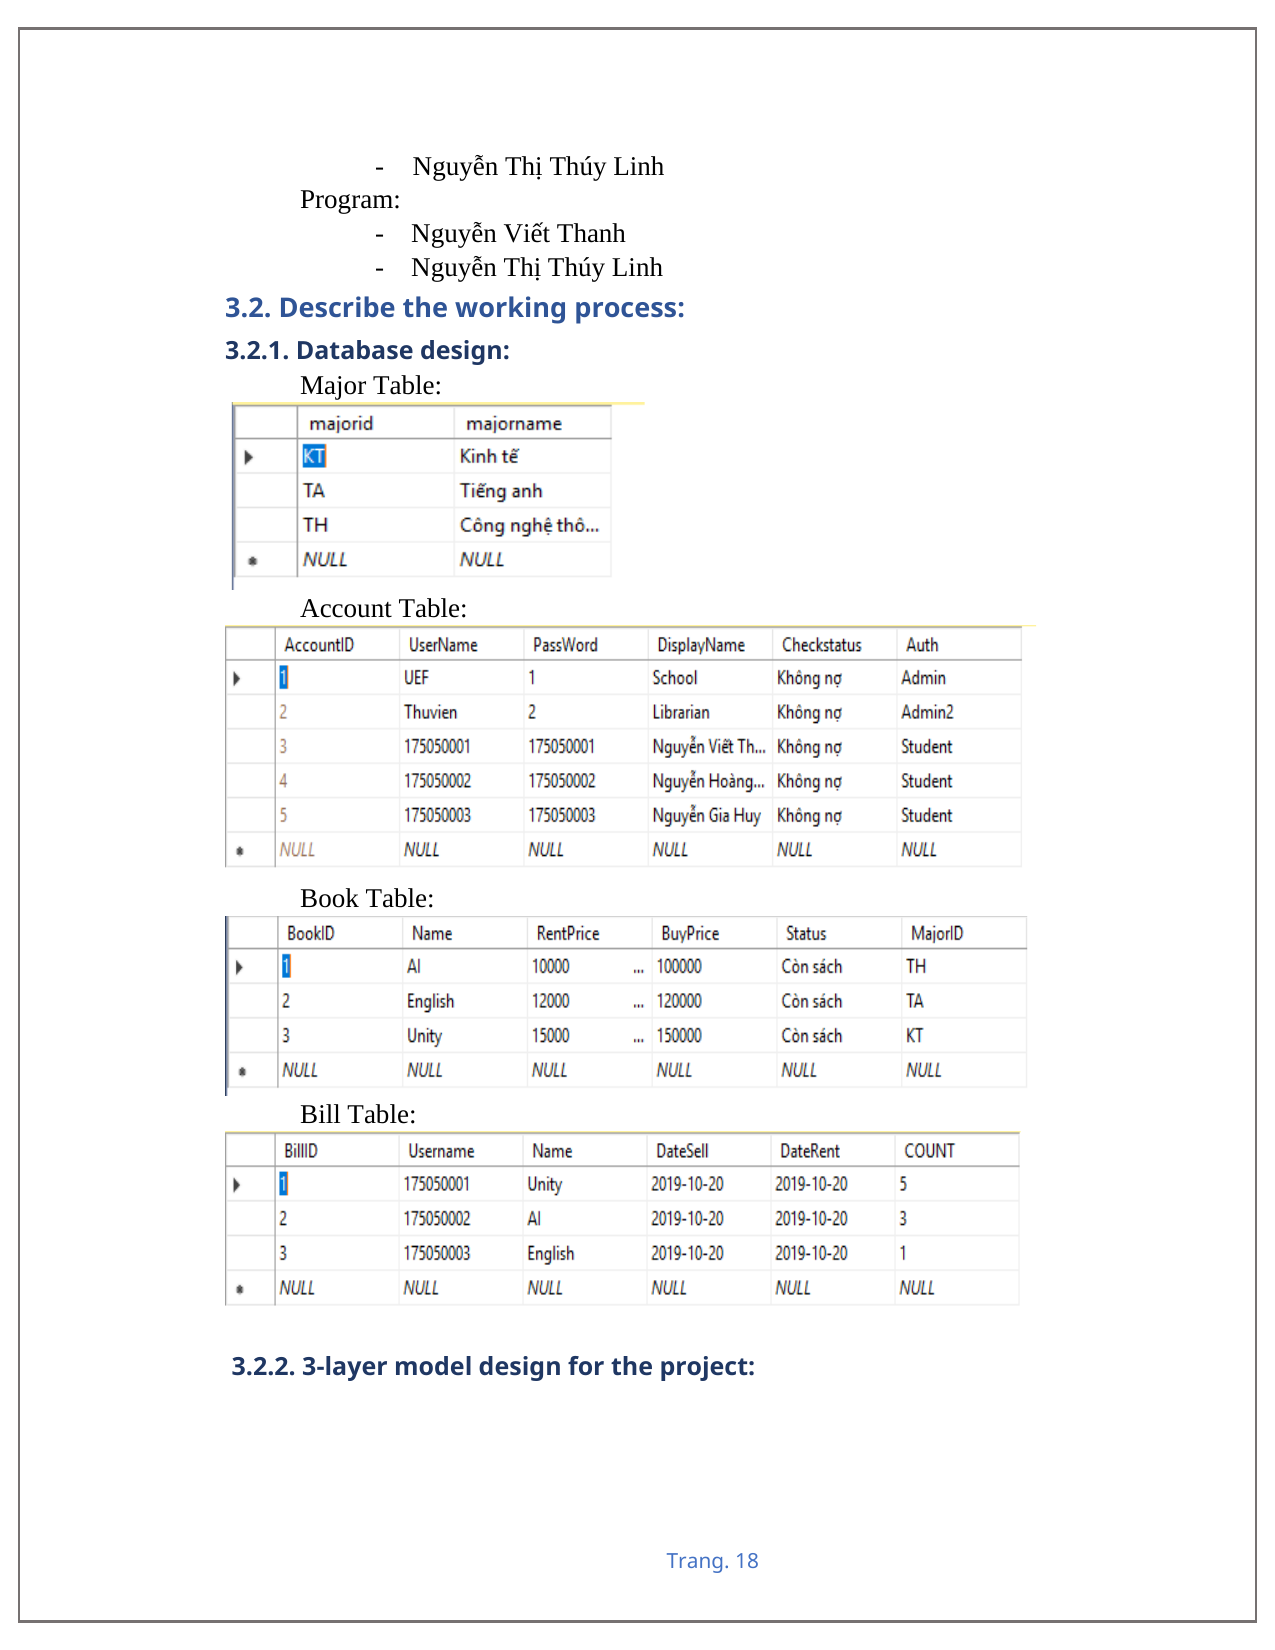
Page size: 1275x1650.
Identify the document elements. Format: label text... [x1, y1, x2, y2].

list Nguyễn Thị Thúy Linh [375, 150, 1125, 181]
text - Nguyễn Thị Thúy Linh [225, 251, 1125, 282]
text Major Table: [225, 369, 1125, 400]
text Bill Table: [225, 1098, 1125, 1129]
picture [225, 1131, 1021, 1309]
subtitle 3.2.1. Database design: [225, 332, 1125, 366]
subtitle 3.2.2. 3-layer model design for the project: [225, 1348, 1125, 1382]
text Book Table: [225, 882, 1125, 913]
picture [225, 625, 1037, 880]
text Account Table: [225, 592, 1125, 623]
picture [231, 402, 645, 590]
picture [225, 916, 1035, 1096]
subtitle 3.2. Describe the working process: [225, 288, 1125, 325]
text - Nguyễn Viết Thanh [225, 217, 1125, 248]
text Program: [225, 183, 1125, 215]
